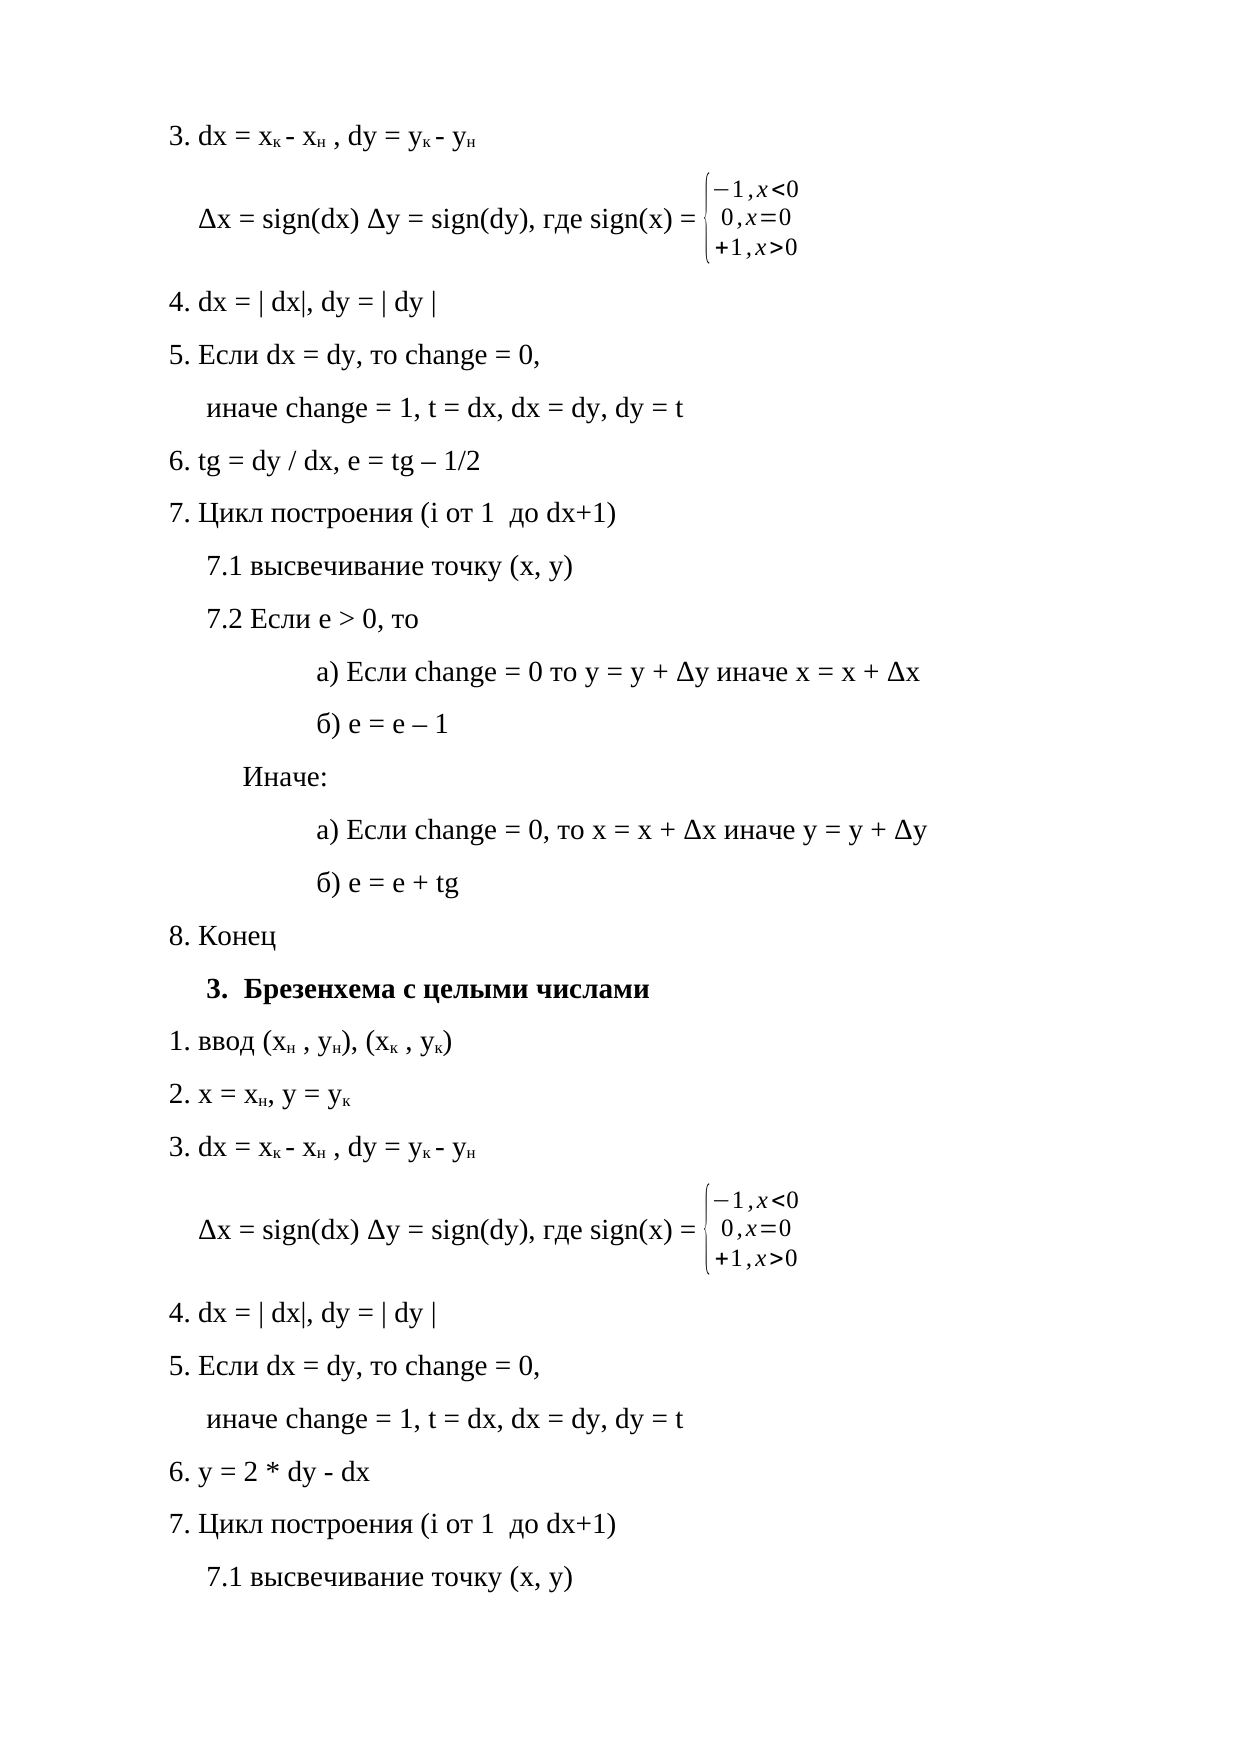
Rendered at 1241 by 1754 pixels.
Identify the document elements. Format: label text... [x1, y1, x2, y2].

text 5. Если dx = dy, то change = 0, [169, 1348, 1162, 1382]
text 5. Если dx = dy, то change = 0, [169, 337, 1162, 371]
text 7. Цикл построения (i от 1 до dx+1) [169, 1506, 1162, 1540]
text Иначе: [169, 759, 1162, 793]
text 4. dx = | dx|, dy = | dy | [169, 284, 1162, 318]
text 2. x = xн, y = yк [169, 1076, 1162, 1110]
text а) Если change = 0 то y = y + Δy иначе x = x + Δx [169, 654, 1162, 687]
text 7.1 высвечивание точку (x, y) [169, 1559, 1162, 1593]
text 1. ввод (xн , yн), (xк , yк) [169, 1023, 1162, 1057]
text 7.2 Если e > 0, то [169, 601, 1162, 634]
text 7. Цикл построения (i от 1 до dx+1) [169, 495, 1162, 529]
text иначе change = 1, t = dx, dx = dy, dy = t [169, 390, 1162, 423]
text 6. у = 2 * dy - dx [169, 1454, 1162, 1487]
text 3. dx = xк - xн , dy = yк - yн [169, 1129, 1162, 1163]
text 8. Конец [169, 918, 1162, 951]
text Δx = sign(dx) Δy = sign(dy), где sign(x) = [169, 1182, 1162, 1276]
text иначе change = 1, t = dx, dx = dy, dy = t [169, 1401, 1162, 1434]
list Брезенхема с целыми числами [206, 971, 1162, 1004]
text 3. dx = xк - xн , dy = yк - yн [169, 118, 1162, 152]
text а) Если change = 0, то x = x + Δx иначе y = y + Δy [169, 812, 1162, 846]
text б) e = e – 1 [169, 707, 1162, 740]
text б) e = e + tg [169, 865, 1162, 899]
text 4. dx = | dx|, dy = | dy | [169, 1295, 1162, 1329]
text Δx = sign(dx) Δy = sign(dy), где sign(x) = [169, 171, 1162, 265]
text 7.1 высвечивание точку (x, y) [169, 548, 1162, 582]
text 6. tg = dy / dx, e = tg – 1/2 [169, 443, 1162, 476]
